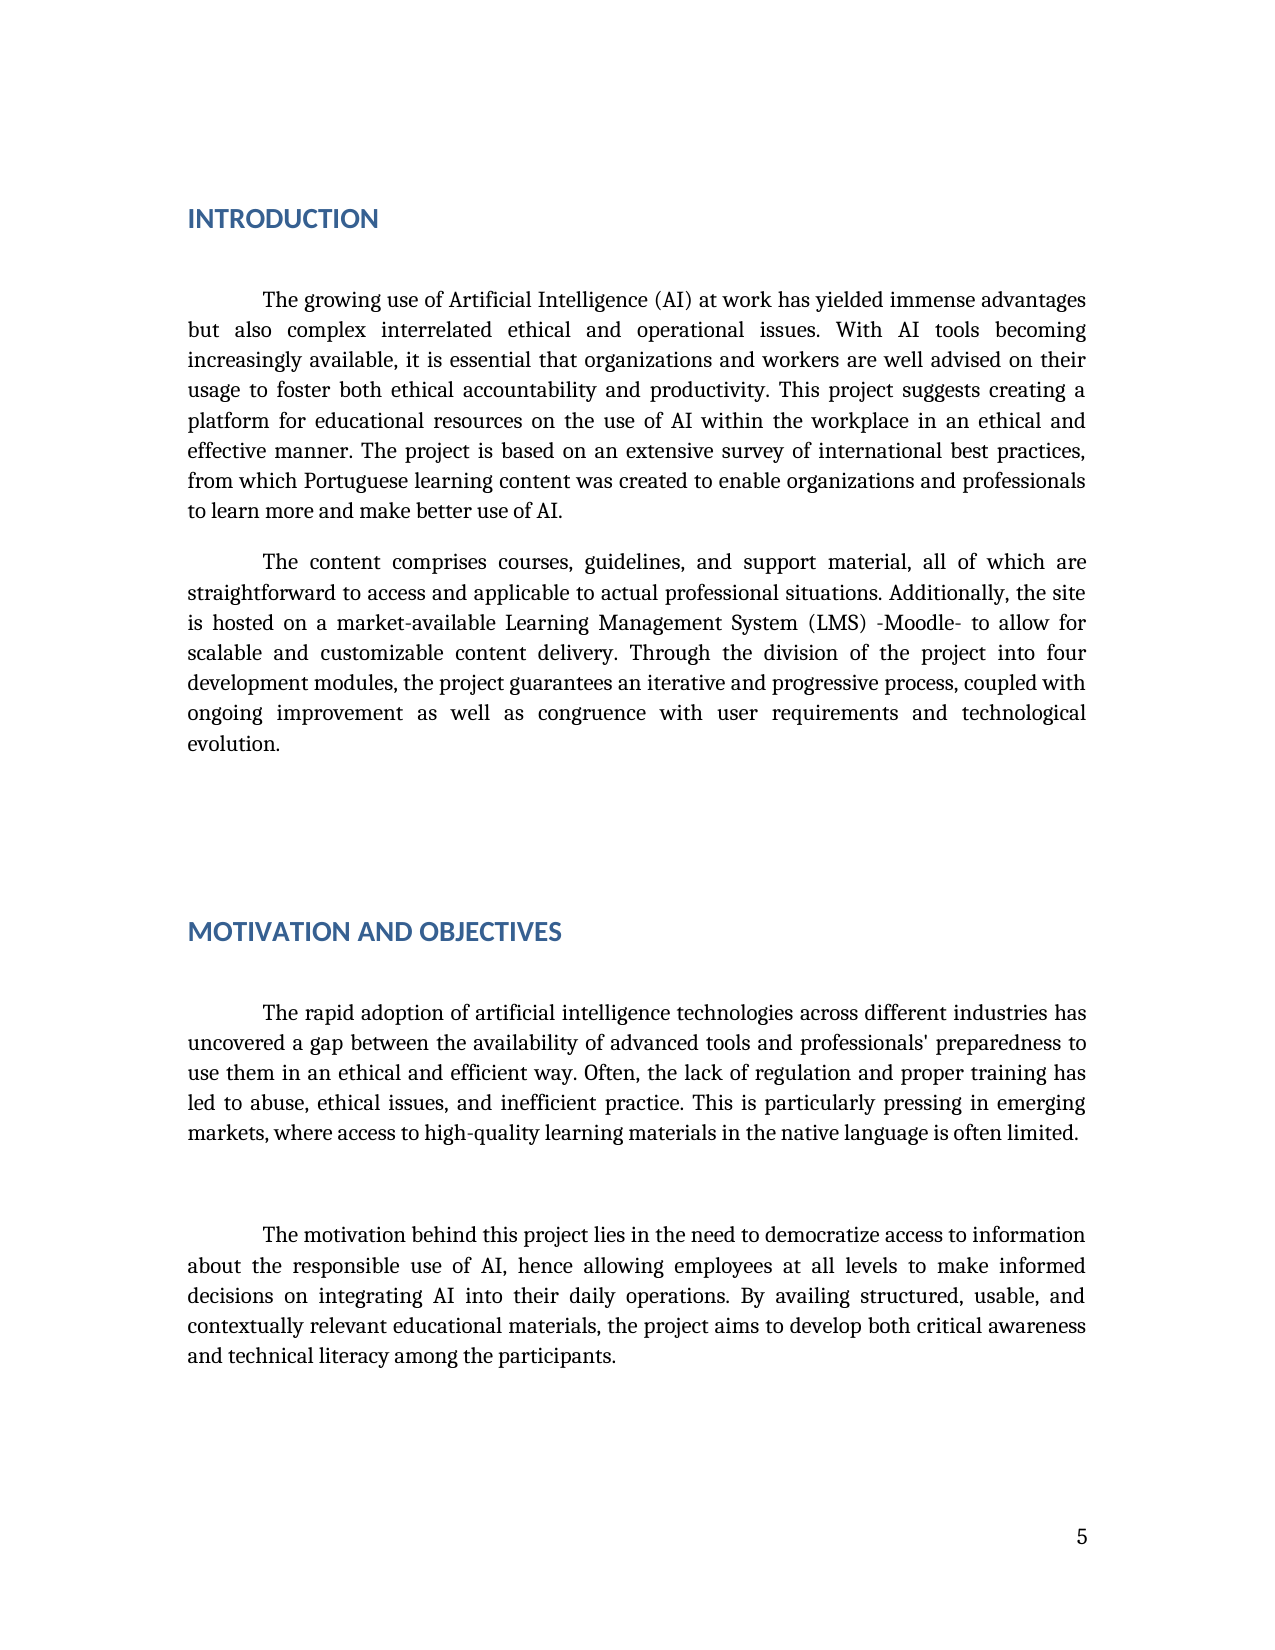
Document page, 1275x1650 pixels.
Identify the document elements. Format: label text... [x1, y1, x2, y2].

text The motivation behind this project lies in the need to democratize access to information about the responsible use of AI, hence allowing employees at all levels to make informed decisions on integrating AI into their daily operations. By availing structured, usable, and contextually relevant educational materials, the project aims to develop both critical awareness and technical literacy among the participants. [187, 1222, 1087, 1369]
text The rapid adoption of artificial intelligence technologies across different industries has uncovered a gap between the availability of advanced tools and professionals' preparedness to use them in an ethical and efficient way. Often, the lack of regulation and proper training has led to abuse, ethical issues, and inefficient practice. This is particularly pressing in emerging markets, where access to high-quality learning materials in the native language is often limited. [187, 999, 1087, 1147]
text The content comprises courses, guidelines, and support material, all of which are straightforward to access and applicable to actual professional situations. Additionally, the site is hosted on a market-available Learning Management System (LMS) -Moodle- to allow for scalable and customizable content delivery. Through the division of the project into four development modules, the project guarantees an iterative and progressive process, coupled with ongoing improvement as well as congruence with user requirements and technological evolution. [187, 549, 1087, 757]
text The growing use of Artificial Intelligence (AI) at work has yielded immense advantages but also complex interrelated ethical and operational issues. With AI tools becoming increasingly available, it is essential that organizations and workers are well advised on their usage to foster both ethical accountability and productivity. This project suggests creating a platform for educational resources on the use of AI within the workplace in an ethical and effective manner. The project is based on an extensive survey of international best practices, from which Portuguese learning content was created to enable organizations and professionals to learn more and make better use of AI. [187, 287, 1087, 524]
subtitle INTRODUCTION [187, 200, 1087, 236]
subtitle MOTIVATION AND OBJECTIVES [187, 913, 1087, 948]
